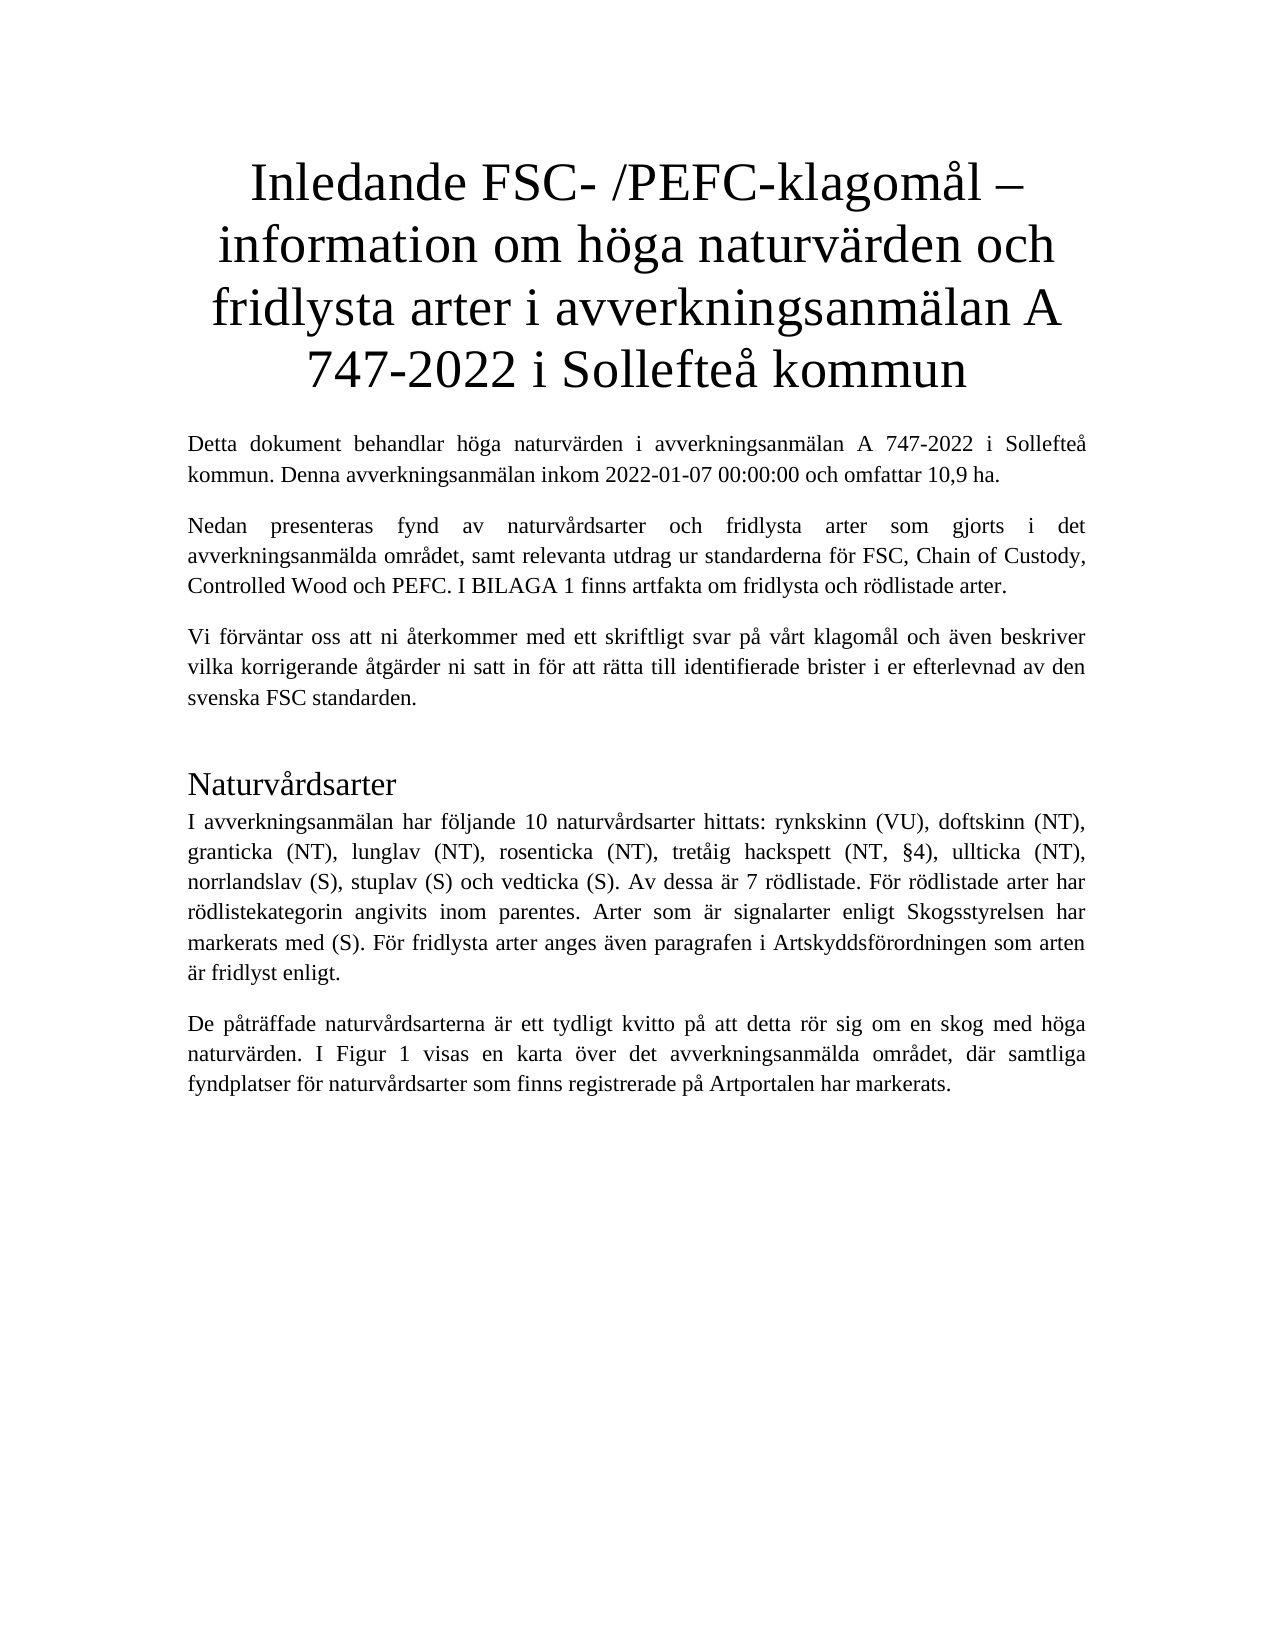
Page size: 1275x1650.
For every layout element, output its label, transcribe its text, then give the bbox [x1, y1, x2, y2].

text Nedan presenteras fynd av naturvårdsarter och fridlysta arter som gjorts i det avverkningsanmälda området, samt relevanta utdrag ur standarderna för FSC, Chain of Custody, Controlled Wood och PEFC. I BILAGA 1 finns artfakta om fridlysta och rödlistade arter. [187, 512, 1087, 598]
text Vi förväntar oss att ni återkommer med ett skriftligt svar på vårt klagomål och även beskriver vilka korrigerande åtgärder ni satt in för att rätta till identifierade brister i er efterlevnad av den svenska FSC standarden. [187, 623, 1087, 710]
text De påträffade naturvårdsarterna är ett tydligt kvitto på att detta rör sig om en skog med höga naturvärden. I Figur 1 visas en karta över det avverkningsanmälda området, där samtliga fyndplatser för naturvårdsarter som finns registrerade på Artportalen har markerats. [187, 1010, 1087, 1097]
text I avverkningsanmälan har följande 10 naturvårdsarter hittats: rynkskinn (VU), doftskinn (NT), granticka (NT), lunglav (NT), rosenticka (NT), tretåig hackspett (NT, §4), ullticka (NT), norrlandslav (S), stuplav (S) och vedticka (S). Av dessa är 7 rödlistade. För rödlistade arter har rödlistekategorin angivits inom parentes. Arter som är signalarter enligt Skogsstyrelsen har markerats med (S). För fridlysta arter anges även paragrafen i Artskyddsförordningen som arten är fridlyst enligt. [187, 808, 1087, 985]
title Inledande FSC- /PEFC-klagomål – information om höga naturvärden och fridlysta arter i avverkningsanmälan A 747-2022 i Sollefteå kommun [187, 150, 1087, 399]
subtitle Naturvårdsarter [187, 764, 1087, 802]
text Detta dokument behandlar höga naturvärden i avverkningsanmälan A 747-2022 i Sollefteå kommun. Denna avverkningsanmälan inkom 2022-01-07 00:00:00 och omfattar 10,9 ha. [187, 430, 1087, 487]
